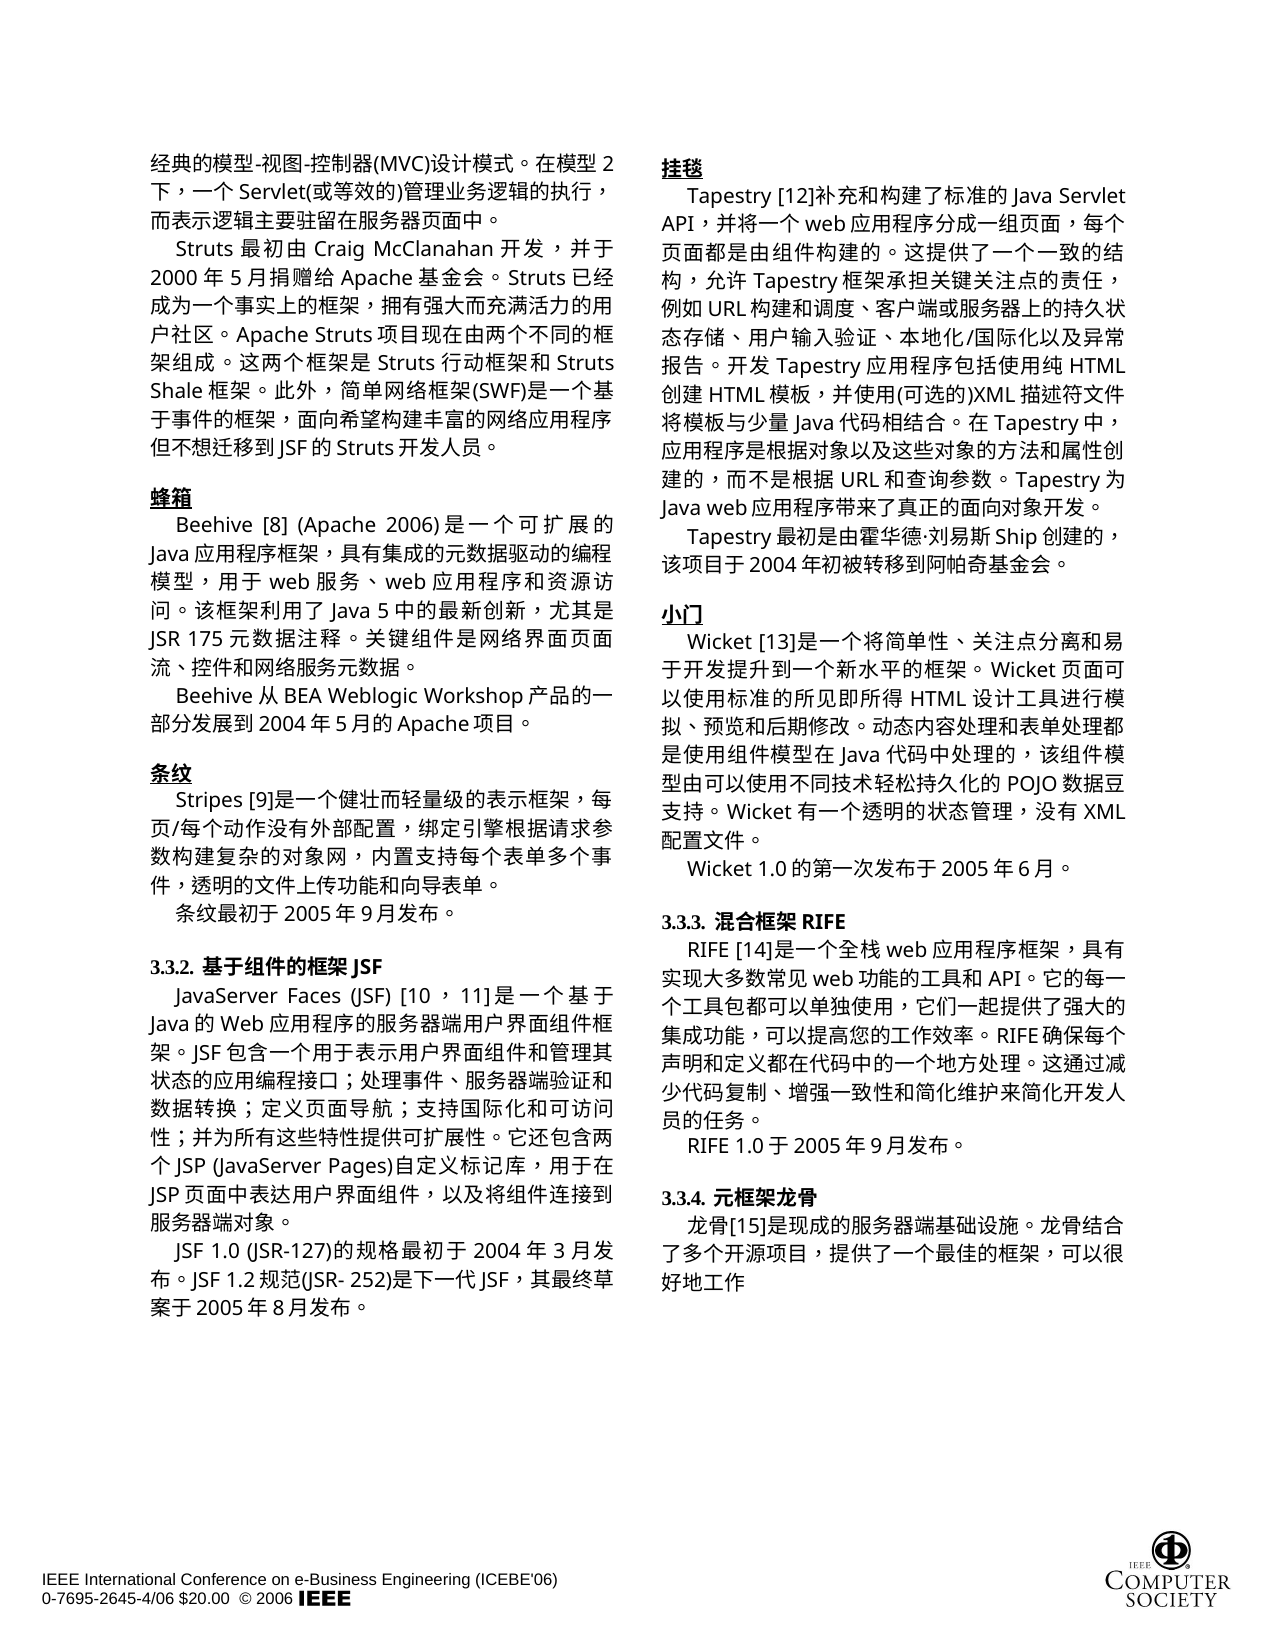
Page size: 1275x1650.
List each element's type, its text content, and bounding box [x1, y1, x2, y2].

subtitle 元框架龙骨 [661, 1183, 865, 1211]
text 龙骨[15]是现成的服务器端基础设施。龙骨结合了多个开源项目，提供了一个最佳的框架，可以很好地工作 [661, 1211, 1126, 1296]
text RIFE 1.0于2005年9月发布。 [687, 1135, 1185, 1158]
text Beehive从BEA Weblogic Workshop产品的一部分发展到2004年5月的Apache项目。 [150, 681, 613, 738]
picture [1104, 1529, 1233, 1609]
text RIFE [14]是一个全栈web应用程序框架，具有实现大多数常见web功能的工具和API。它的每一个工具包都可以单独使用，它们一起提供了强大的集成功能，可以提高您的工作效率。RIFE确保每个声明和定义都在代码中的一个地方处理。这通过减少代码复制、增强一致性和简化维护来简化开发人员的任务。 [661, 936, 1126, 1135]
text Tapestry最初是由霍华德·刘易斯Ship创建的，该项目于2004年初被转移到阿帕奇基金会。 [661, 522, 1126, 579]
text 条纹最初于2005年9月发布。 [175, 899, 614, 928]
subtitle 混合框架RIFE [661, 907, 883, 936]
text Beehive [8] (Apache 2006)是一个可扩展的Java应用程序框架，具有集成的元数据驱动的编程模型，用于web服务、web应用程序和资源访问。该框架利用了Java 5中的最新创新，尤其是JSR 175元数据注释。关键组件是网络界面页面流、控件和网络服务元数据。 [150, 510, 614, 681]
subtitle 蜂箱 [150, 487, 614, 510]
text 经典的模型-视图-控制器(MVC)设计模式。在模型2下，一个Servlet(或等效的)管理业务逻辑的执行，而表示逻辑主要驻留在服务器页面中。 [150, 149, 614, 234]
text Wicket 1.0的第一次发布于2005年6月。 [661, 854, 1126, 883]
subtitle 基于组件的框架JSF [150, 952, 469, 981]
text JavaServer Faces (JSF) [10，11]是一个基于Java的Web应用程序的服务器端用户界面组件框架。JSF包含一个用于表示用户界面组件和管理其状态的应用编程接口；处理事件、服务器端验证和数据转换；定义页面导航；支持国际化和可访问性；并为所有这些特性提供可扩展性。它还包含两个JSP (JavaServer Pages)自定义标记库，用于在JSP页面中表达用户界面组件，以及将组件连接到服务器端对象。 [150, 981, 614, 1237]
text Tapestry [12]补充和构建了标准的Java Servlet API，并将一个web应用程序分成一组页面，每个页面都是由组件构建的。这提供了一个一致的结构，允许Tapestry框架承担关键关注点的责任，例如URL构建和调度、客户端或服务器上的持久状态存储、用户输入验证、本地化/国际化以及异常报告。开发Tapestry应用程序包括使用纯HTML创建HTML模板，并使用(可选的)XML描述符文件将模板与少量Java代码相结合。在Tapestry中，应用程序是根据对象以及这些对象的方法和属性创建的，而不是根据URL和查询参数。Tapestry为Java web应用程序带来了真正的面向对象开发。 [661, 181, 1126, 522]
text Wicket [13]是一个将简单性、关注点分离和易于开发提升到一个新水平的框架。Wicket页面可以使用标准的所见即所得HTML设计工具进行模拟、预览和后期修改。动态内容处理和表单处理都是使用组件模型在Java代码中处理的，该组件模型由可以使用不同技术轻松持久化的POJO数据豆支持。Wicket有一个透明的状态管理，没有XML配置文件。 [661, 627, 1126, 854]
text Stripes [9]是一个健壮而轻量级的表示框架，每页/每个动作没有外部配置，绑定引擎根据请求参数构建复杂的对象网，内置支持每个表单多个事件，透明的文件上传功能和向导表单。 [150, 786, 614, 899]
text Struts最初由Craig McClanahan开发，并于2000年5月捐赠给Apache基金会。Struts已经成为一个事实上的框架，拥有强大而充满活力的用户社区。Apache Struts项目现在由两个不同的框架组成。这两个框架是Struts行动框架和Struts Shale框架。此外，简单网络框架(SWF)是一个基于事件的框架，面向希望构建丰富的网络应用程序但不想迁移到JSF的Struts开发人员。 [150, 234, 614, 462]
subtitle 条纹 [150, 762, 614, 786]
text JSF 1.0 (JSR-127)的规格最初于2004年3月发布。JSF 1.2规范(JSR- 252)是下一代JSF，其最终草案于2005年8月发布。 [150, 1237, 614, 1322]
picture [298, 1589, 351, 1607]
subtitle 小门 [661, 603, 1185, 627]
subtitle 挂毯 [661, 157, 1185, 181]
